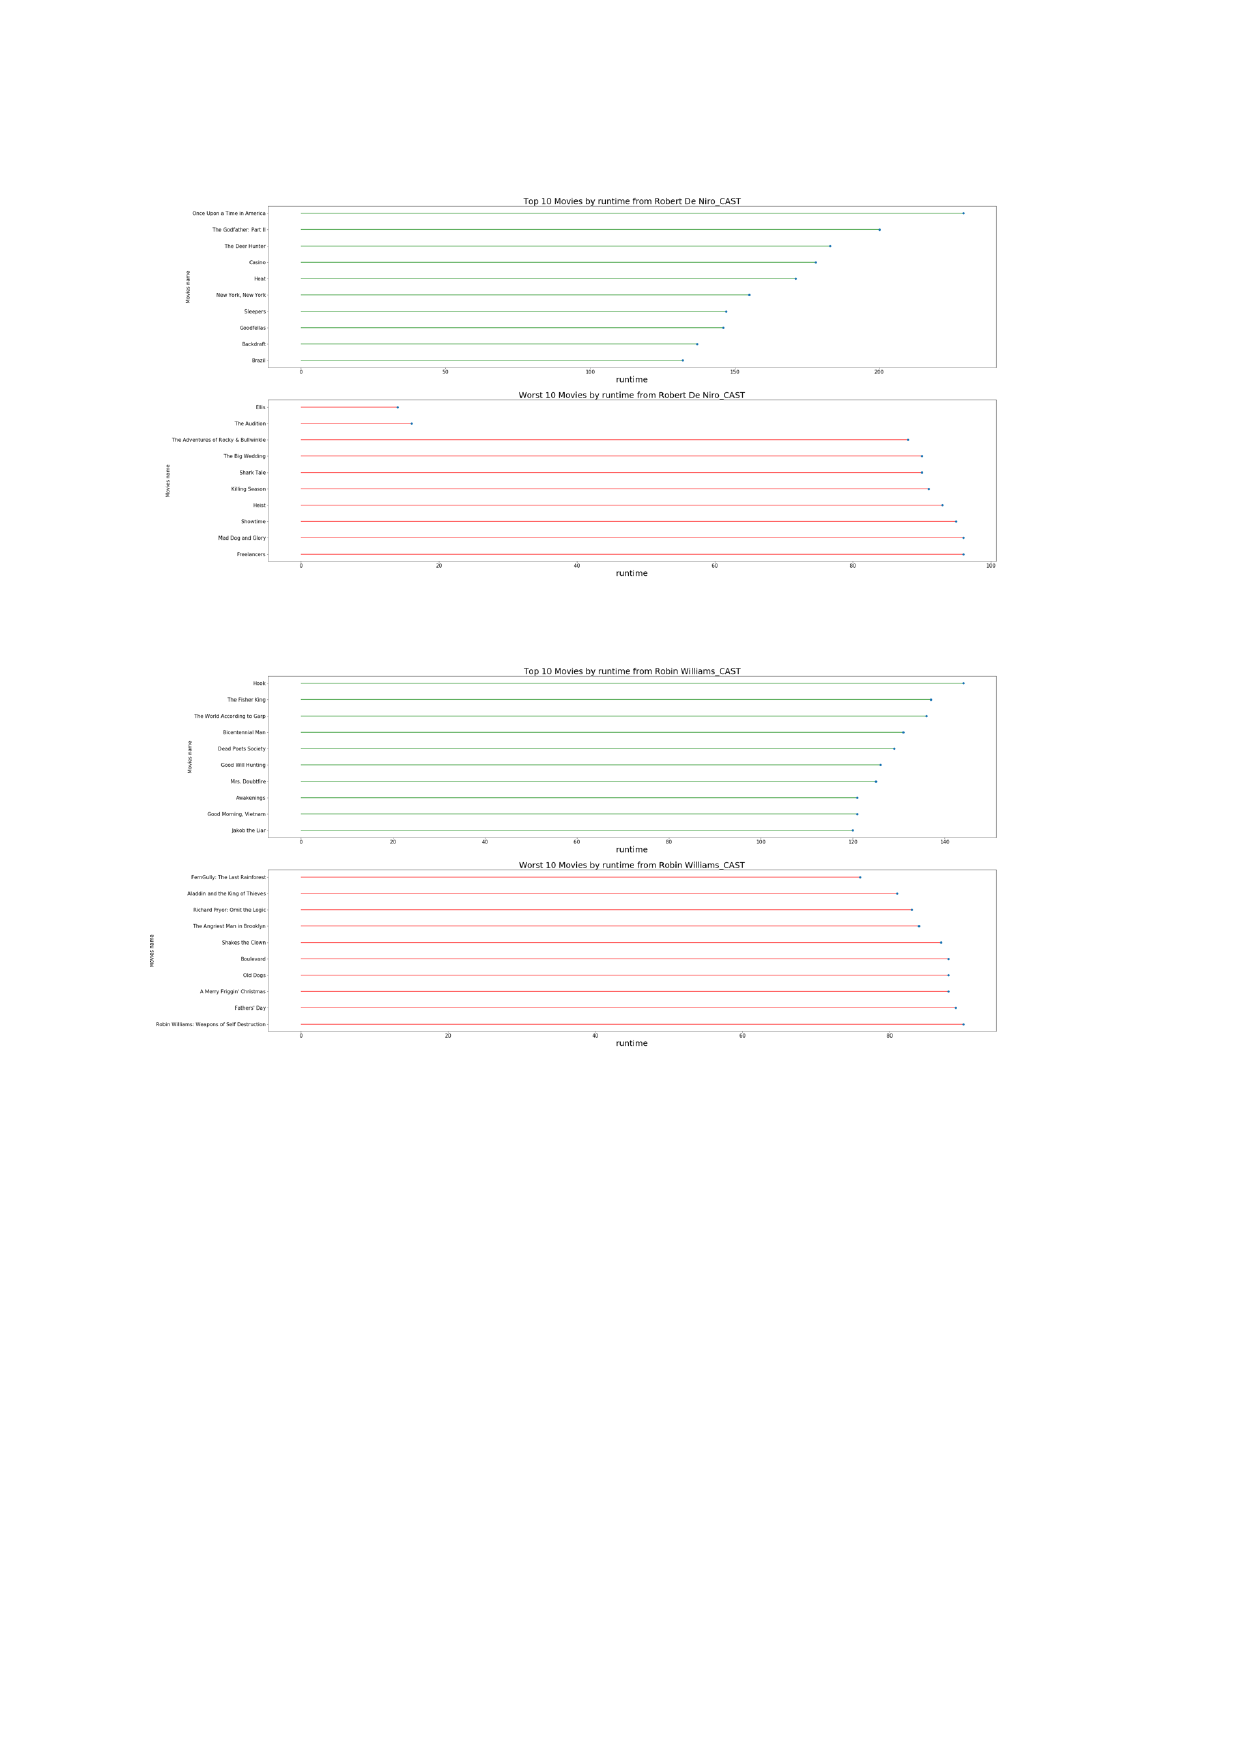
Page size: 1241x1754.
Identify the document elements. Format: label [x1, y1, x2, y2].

picture [150, 150, 1090, 1090]
